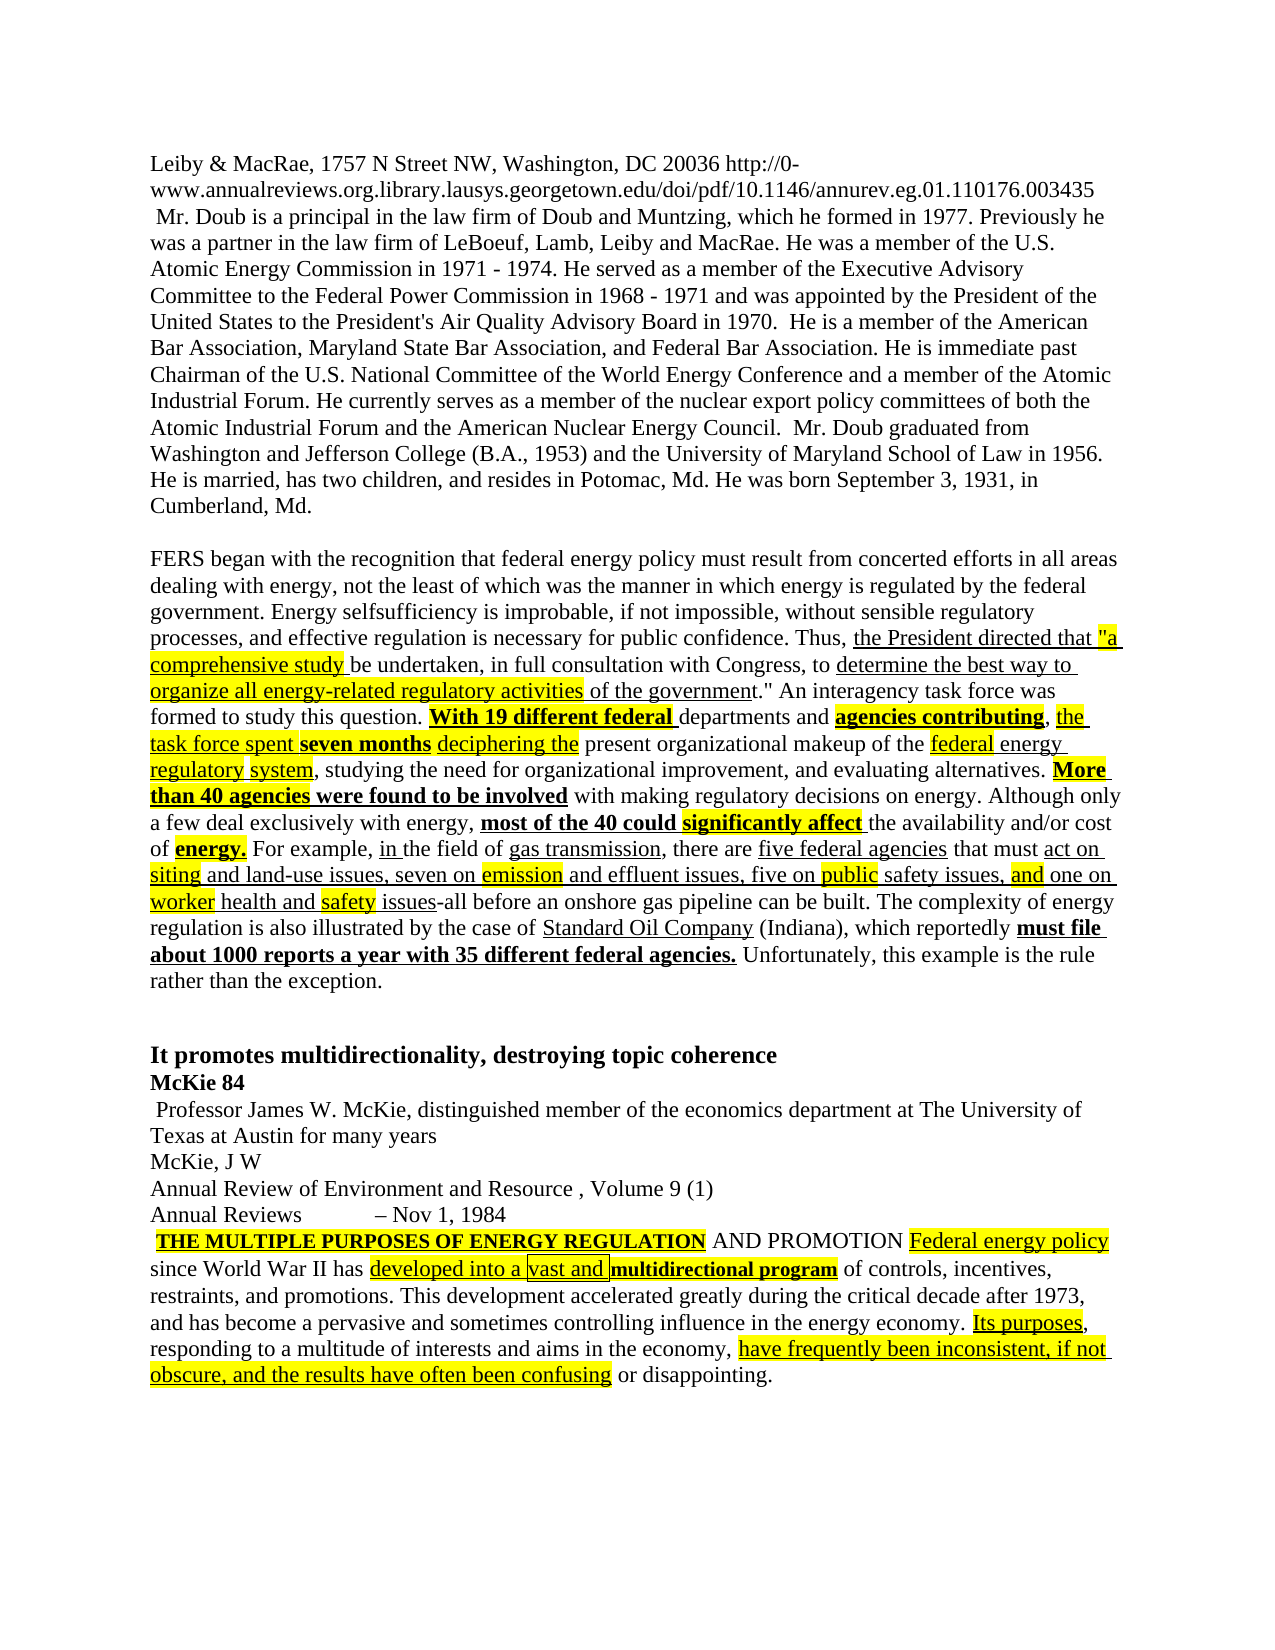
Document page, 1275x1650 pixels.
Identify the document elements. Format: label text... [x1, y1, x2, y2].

text THE MULTIPLE PURPOSES OF ENERGY REGULATION AND PROMOTION Federal energy policy since World War II has developed into a vast and multidirectional program of controls, incentives, restraints, and promotions. This development accelerated greatly during the critical decade after 1973, and has become a pervasive and sometimes controlling influence in the energy economy. Its purposes, responding to a multitude of interests and aims in the economy, have frequently been inconsistent, if not obscure, and the results have often been confusing or disappointing. [150, 1227, 1125, 1388]
text Annual Review of Environment and Resource , Volume 9 (1) [150, 1175, 1125, 1201]
text Annual Reviews – Nov 1, 1984 [150, 1201, 1125, 1227]
text McKie, J W [150, 1148, 1125, 1175]
subtitle It promotes multidirectionality, destroying topic coherence [150, 1041, 1125, 1069]
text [150, 150, 1125, 203]
text Professor James W. McKie, distinguished member of the economics department at The University of Texas at Austin for many years [150, 1096, 1125, 1148]
text FERS began with the recognition that federal energy policy must result from concerted efforts in all areas dealing with energy, not the least of which was the manner in which energy is regulated by the federal government. Energy selfsufficiency is improbable, if not impossible, without sensible regulatory processes, and effective regulation is necessary for public confidence. Thus, the President directed that "a comprehensive study be undertaken, in full consultation with Congress, to determine the best way to organize all energy-related regulatory activities of the government." An interagency task force was formed to study this question. With 19 different federal departments and agencies contributing, the task force spent seven months deciphering the present organizational makeup of the federal energy regulatory system, studying the need for organizational improvement, and evaluating alternatives. More than 40 agencies were found to be involved with making regulatory decisions on energy. Although only a few deal exclusively with energy, most of the 40 could significantly affect the availability and/or cost of energy. For example, in the field of gas transmission, there are five federal agencies that must act on siting and land-use issues, seven on emission and effluent issues, five on public safety issues, and one on worker health and safety issues-all before an onshore gas pipeline can be built. The complexity of energy regulation is also illustrated by the case of Standard Oil Company (Indiana), which reportedly must file about 1000 reports a year with 35 different federal agencies. Unfortunately, this example is the rule rather than the exception. [150, 545, 1125, 993]
text Mr. Doub is a principal in the law firm of Doub and Muntzing, which he formed in 1977. Previously he was a partner in the law firm of LeBoeuf, Lamb, Leiby and MacRae. He was a member of the U.S. Atomic Energy Commission in 1971 - 1974. He served as a member of the Executive Advisory Committee to the Federal Power Commission in 1968 - 1971 and was appointed by the President of the United States to the President's Air Quality Advisory Board in 1970. He is a member of the American Bar Association, Maryland State Bar Association, and Federal Bar Association. He is immediate past Chairman of the U.S. National Committee of the World Energy Conference and a member of the Atomic Industrial Forum. He currently serves as a member of the nuclear export policy committees of both the Atomic Industrial Forum and the American Nuclear Energy Council. Mr. Doub graduated from Washington and Jefferson College (B.A., 1953) and the University of Maryland School of Law in 1956. He is married, has two children, and resides in Potomac, Md. He was born September 3, 1931, in Cumberland, Md. [150, 203, 1125, 519]
text McKie 84 [150, 1069, 1125, 1096]
